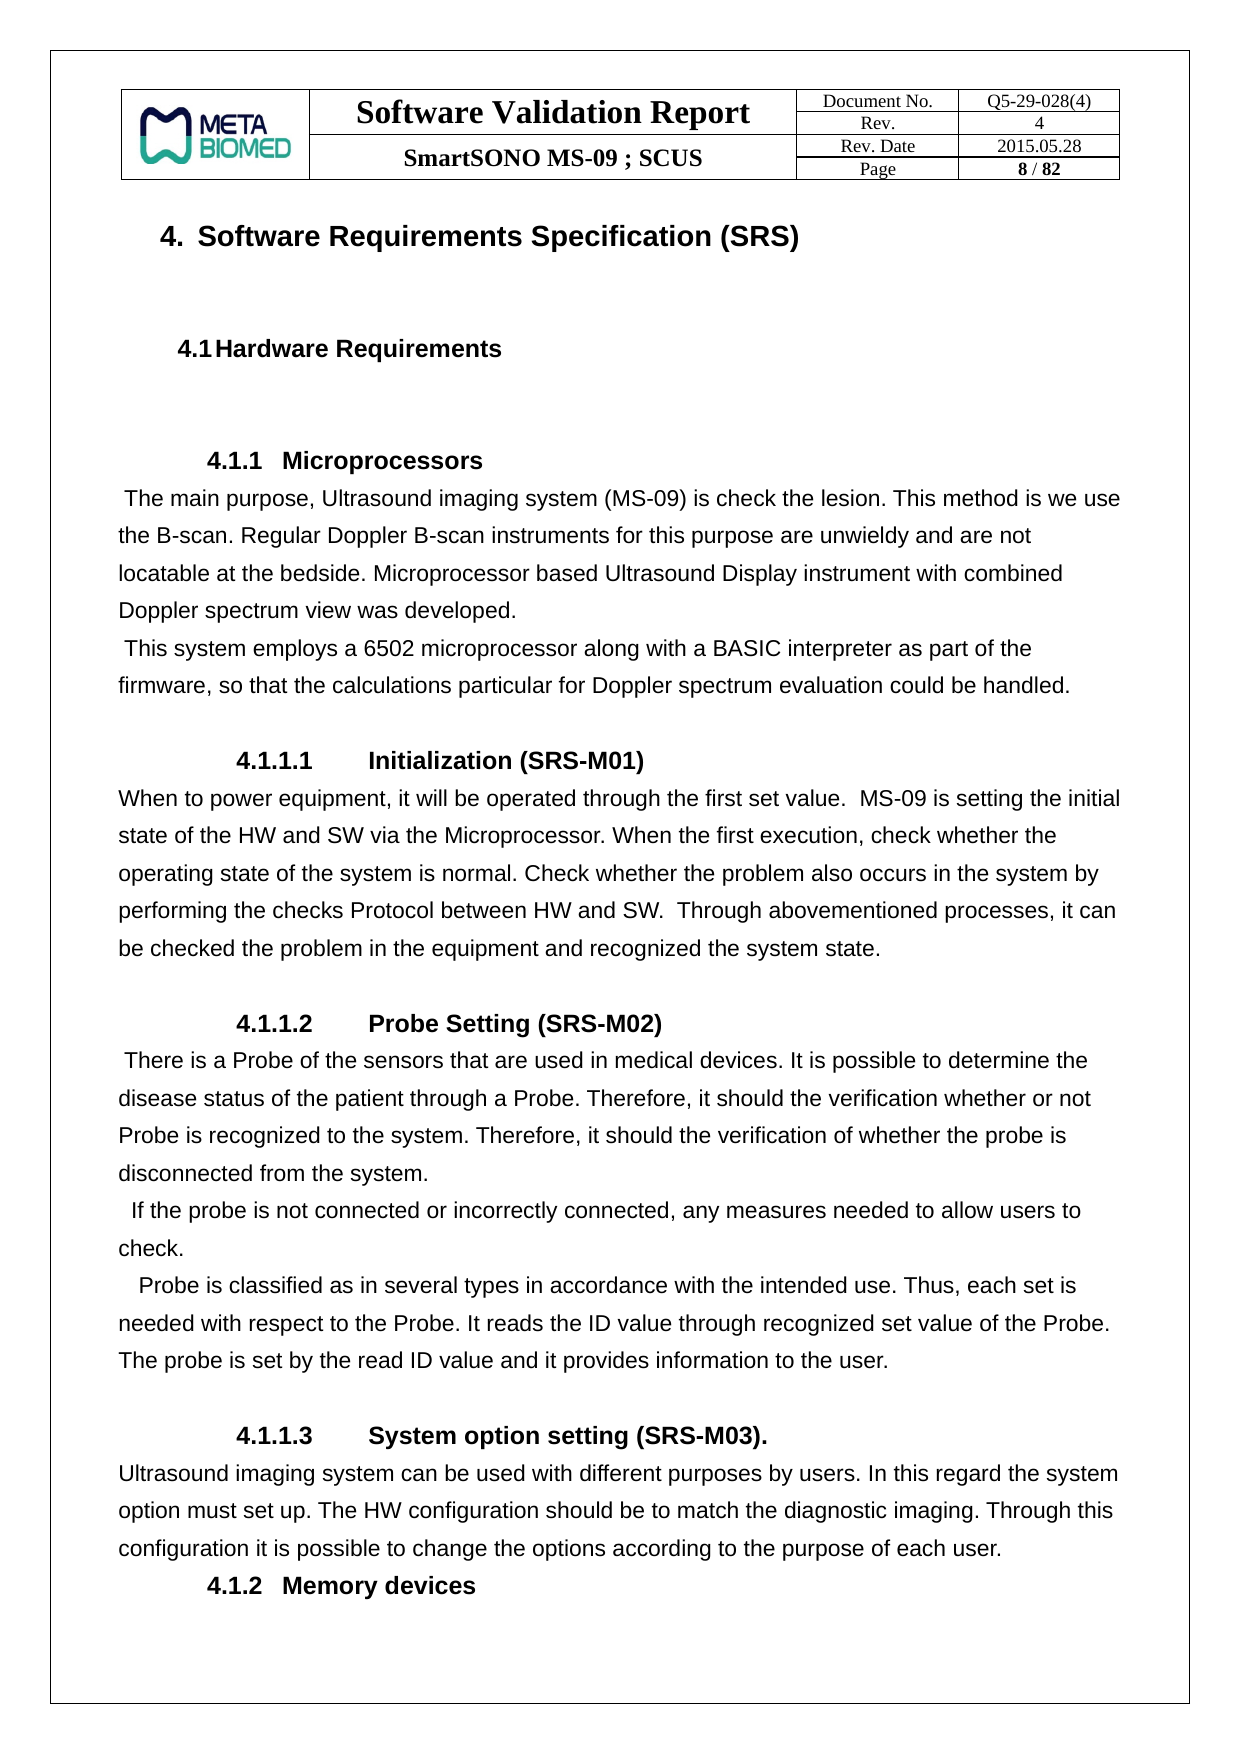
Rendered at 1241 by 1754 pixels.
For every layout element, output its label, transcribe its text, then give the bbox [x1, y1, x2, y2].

title There is a Probe of the sensors that are used in medical devices. It is possible to determine the disease status of the patient through a Probe. Therefore, it should the verification whether or not Probe is recognized to the system. Therefore, it should the verification of whether the probe is disconnected from the system. [118, 1042, 1122, 1192]
title Probe Setting (SRS-M02) [236, 1004, 1122, 1042]
title Microprocessors [207, 442, 1122, 479]
title Software Requirements Specification (SRS) [160, 217, 1122, 254]
title Initialization (SRS-M01) [236, 742, 1122, 779]
title Probe is classified as in several types in accordance with the intended use. Thus, each set is needed with respect to the Probe. It reads the ID value through recognized set value of the Probe. The probe is set by the read ID value and it provides information to the user. [118, 1267, 1122, 1379]
picture [136, 105, 294, 164]
title This system employs a 6502 microprocessor along with a BASIC interpreter as part of the firmware, so that the calculations particular for Doppler spectrum evaluation could be handled. [118, 629, 1122, 704]
title The main purpose, Ultrasound imaging system (MS-09) is check the lesion. This method is we use the B-scan. Regular Doppler B-scan instruments for this purpose are unwieldy and are not locatable at the bedside. Microprocessor based Ultrasound Display instrument with combined Doppler spectrum view was developed. [118, 479, 1122, 629]
title When to power equipment, it will be operated through the first set value. MS-09 is setting the initial state of the HW and SW via the Microprocessor. When the first execution, check whether the operating state of the system is normal. Check whether the problem also occurs in the system by performing the checks Protocol between HW and SW. Through abovementioned processes, it can be checked the problem in the equipment and recognized the system state. [118, 779, 1122, 967]
title If the probe is not connected or incorrectly connected, any measures needed to allow users to check. [118, 1192, 1122, 1267]
title Hardware Requirements [177, 329, 1122, 367]
title Ultrasound imaging system can be used with different purposes by users. In this regard the system option must set up. The HW configuration should be to match the diagnostic imaging. Through this configuration it is possible to change the options according to the purpose of each user. [118, 1454, 1122, 1567]
title System option setting (SRS-M03). [236, 1417, 1122, 1454]
title Memory devices [207, 1567, 1122, 1604]
